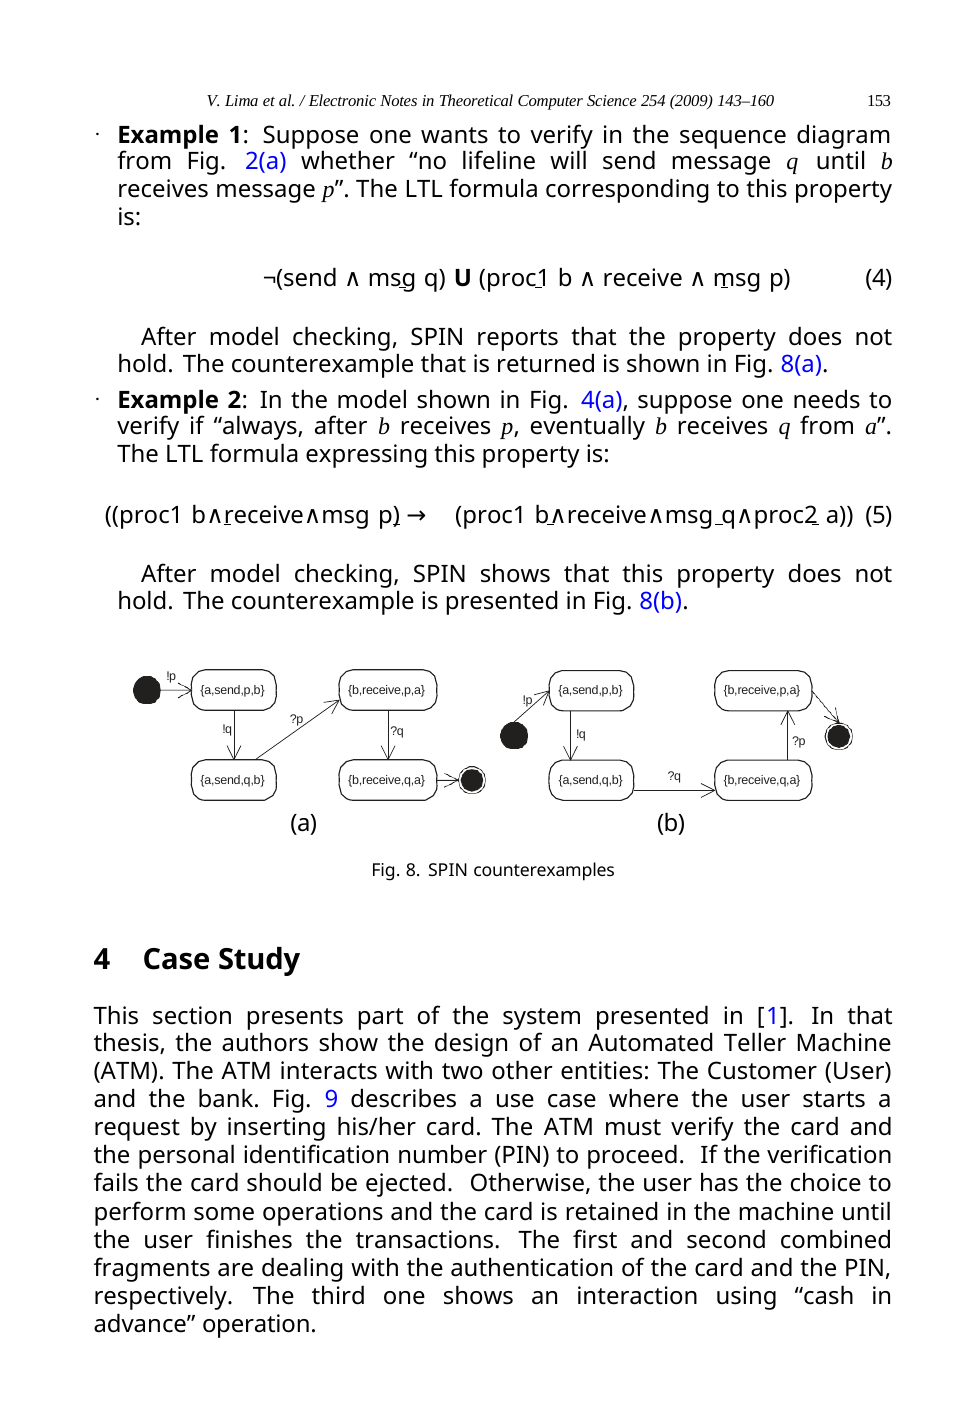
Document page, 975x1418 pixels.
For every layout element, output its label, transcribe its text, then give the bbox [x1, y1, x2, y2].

text Fig. 8. SPIN counterexamples [92, 858, 893, 882]
text After model checking, SPIN shows that this property does not hold. The counterexample is presented in Fig. 8(b). [117, 561, 893, 617]
picture [133, 676, 192, 704]
text ((proc1 b∧receive∧msg p) → (proc1 b∧receive∧msg q∧proc2 a)) (5) [69, 498, 893, 531]
text After model checking, SPIN reports that the property does not hold. The counterexample that is returned is shown in Fig. 8(a). [117, 323, 893, 379]
text (a) (b) [290, 670, 927, 838]
list Example 1: Suppose one wants to verify in the sequence diagram from Fig. 2(a) whether “no lifeline will send message q until b receives message p”. The LTL formula corresponding to this property is: [96, 121, 893, 232]
text This section presents part of the system presented in [1]. In that thesis, the authors show the design of an Automated Teller Machine (ATM). The ATM interacts with two other entities: The Customer (User) and the bank. Fig. 9 describes a use case where the user starts a request by inserting his/her card. The ATM must verify the card and the personal identification number (PIN) to proceed. If the verification fails the card should be ejected. Otherwise, the user has the choice to perform some operations and the card is retained in the machine until the user finishes the transactions. The first and second combined fragments are dealing with the authentication of the card and the PIN, respectively. The third one shows an interaction using “cash in advance” operation. [93, 1002, 893, 1339]
subtitle Case Study [93, 938, 927, 978]
text ¬(send ∧ msg q) U (proc1 b ∧ receive ∧ msg p) (4) [69, 261, 893, 293]
list Example 2: In the model shown in Fig. 4(a), suppose one needs to verify if “always, after b receives p, eventually b receives q from a”. The LTL formula expressing this property is: [96, 386, 892, 469]
